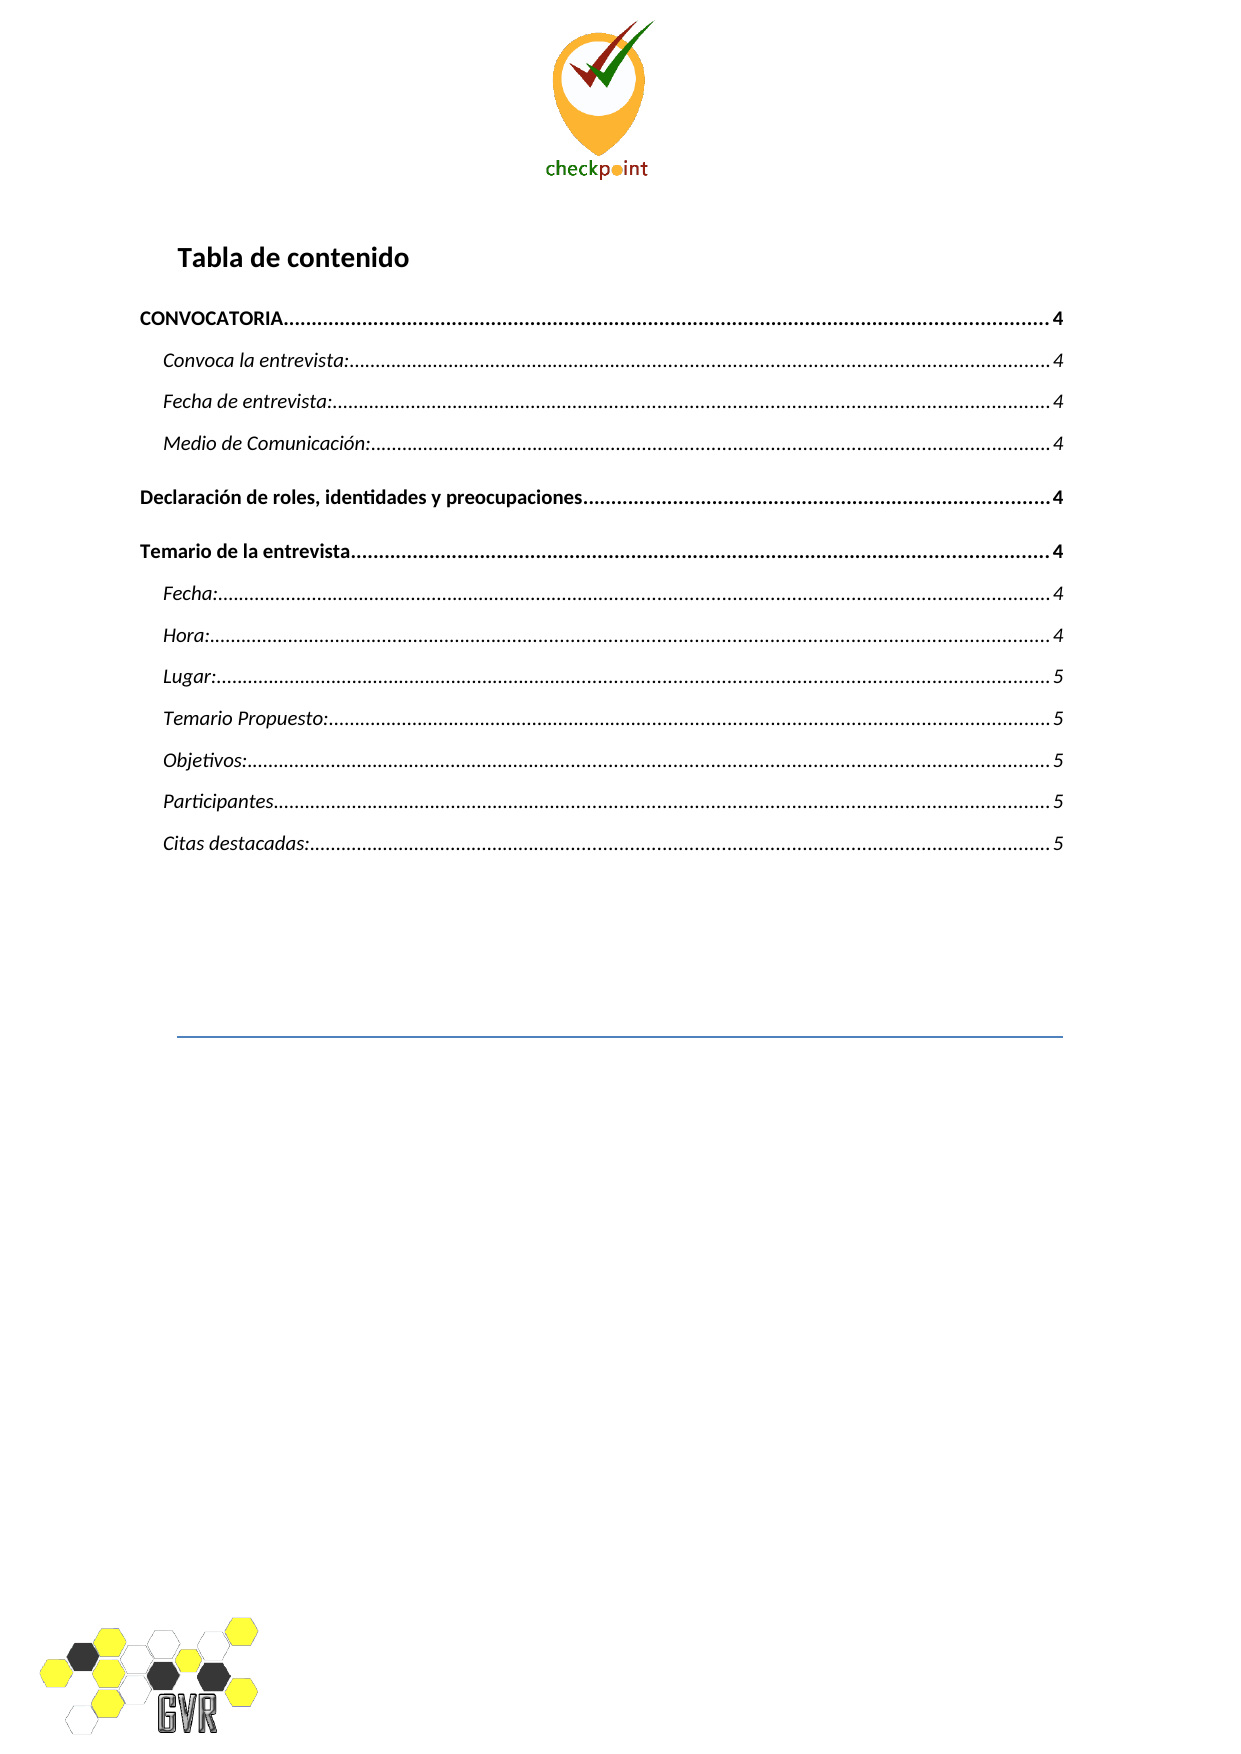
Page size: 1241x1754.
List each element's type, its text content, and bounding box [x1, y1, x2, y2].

text Fecha de entrevista: 4 [163, 388, 1063, 414]
text Objetivos: 5 [163, 747, 1063, 772]
picture [32, 1616, 265, 1736]
text CONVOCATORIA 4 [140, 305, 1063, 331]
text Medio de Comunicación: 4 [163, 430, 1063, 456]
text Citas destacadas: 5 [163, 830, 1063, 856]
text Tabla de contenido [177, 239, 1063, 275]
text Participantes 5 [163, 788, 1063, 814]
picture [536, 18, 662, 192]
text Convoca la entrevista: 4 [163, 347, 1063, 372]
text Temario de la entrevista 4 [140, 538, 1063, 564]
text Hora: 4 [163, 622, 1063, 647]
text Declaración de roles, identidades y preocupaciones 4 [140, 484, 1063, 510]
text Temario Propuesto: 5 [163, 705, 1063, 731]
text Fecha: 4 [163, 580, 1063, 606]
text Lugar: 5 [163, 663, 1063, 689]
